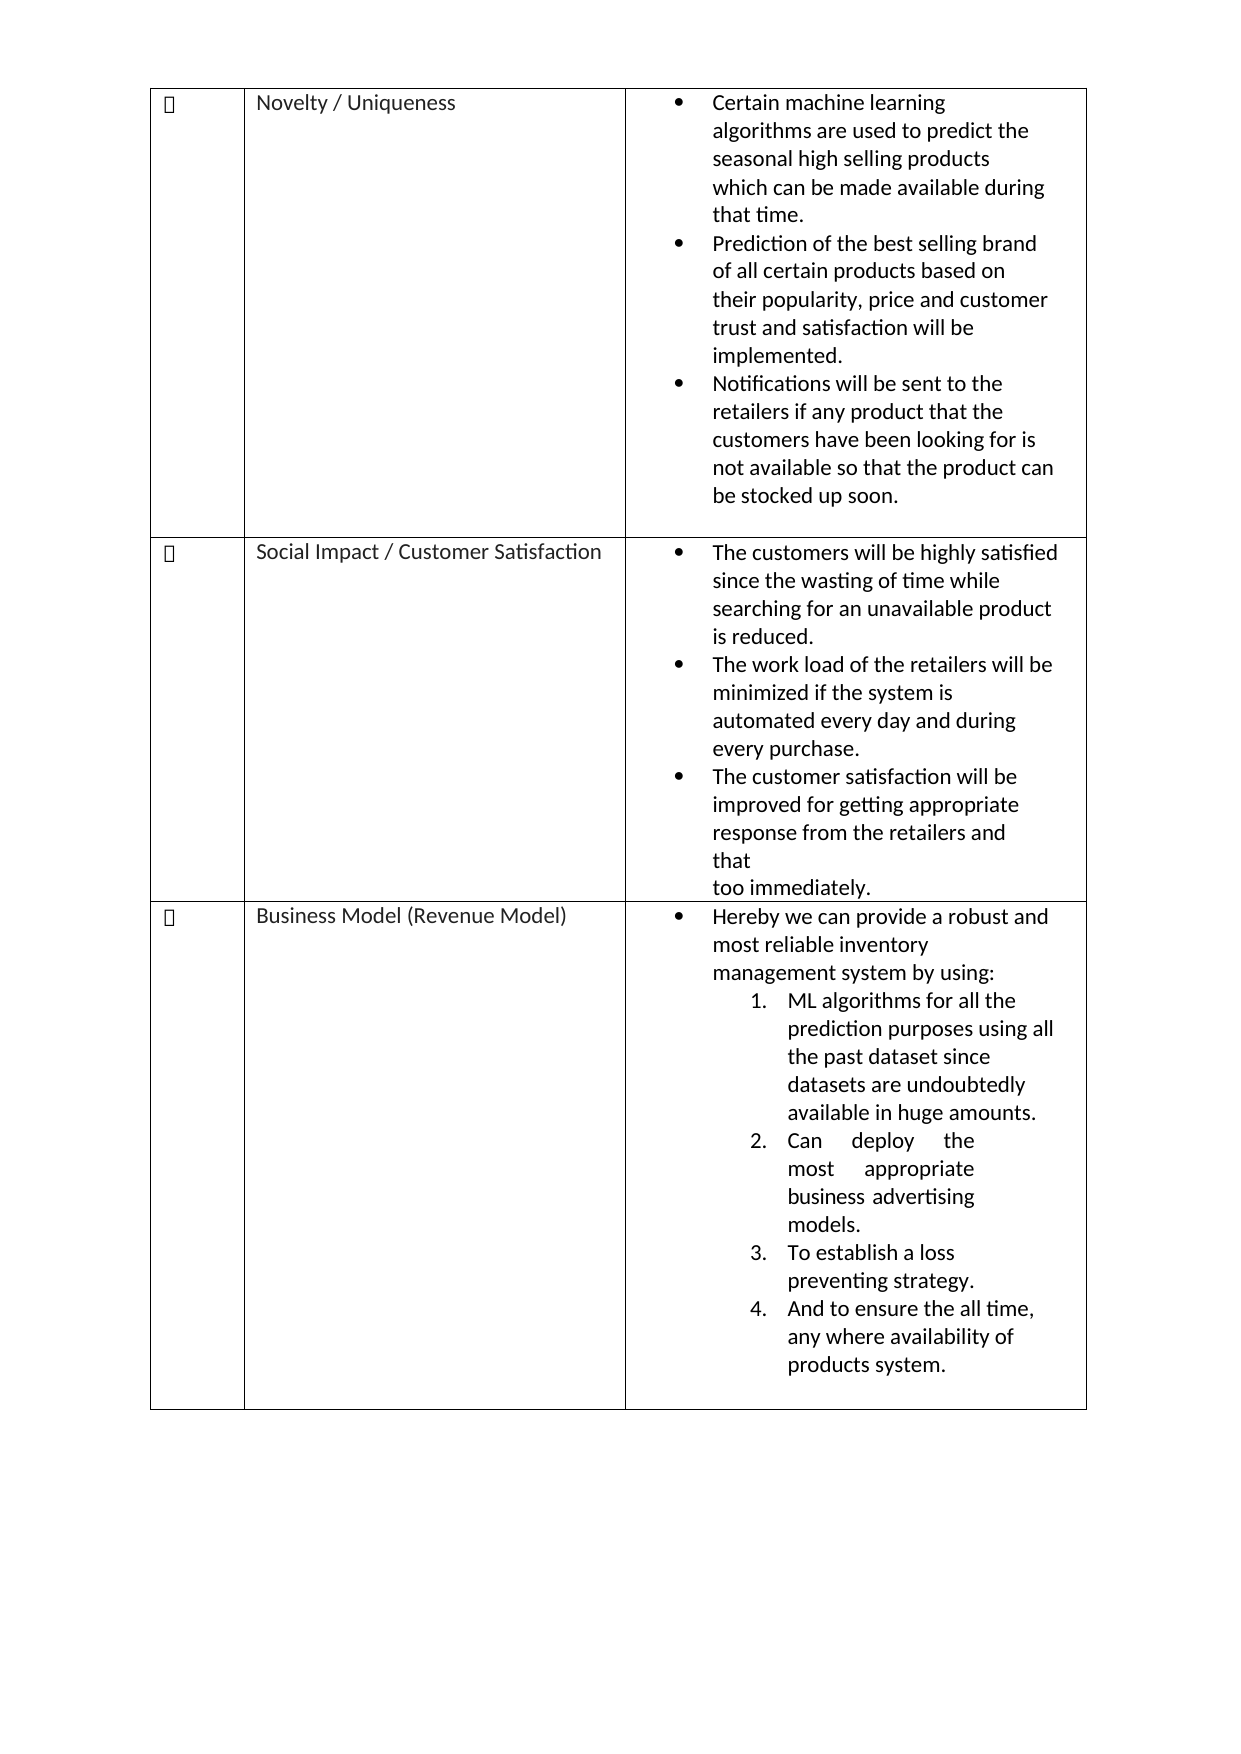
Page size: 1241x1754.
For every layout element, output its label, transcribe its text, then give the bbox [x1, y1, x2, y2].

table_header Certain machine learning algorithms are used to predict the seasonal high selling products which can be made available during that time. Prediction of the best selling brand of all certain products based on their popularity, price and customer trust and satisfaction will be implemented. Notifications will be sent to the retailers if any product that the customers have been looking for is not available so that the product can be stocked up soon. [626, 89, 1086, 537]
table_cell The customers will be highly satisfied since the wasting of time while searching for an unavailable product is reduced. The work load of the retailers will be minimized if the system is automated every day and during every purchase. The customer satisfaction will be improved for getting appropriate response from the retailers and that too immediately. [626, 538, 1086, 901]
table_cell  [151, 538, 244, 901]
table_cell Hereby we can provide a robust and most reliable inventory management system by using: ML algorithms for all the prediction purposes using all the past dataset since datasets are undoubtedly available in huge amounts. Can deploy the most appropriate business advertising models. To establish a loss preventing strategy. And to ensure the all time, any where availability of products system. [626, 902, 1086, 1409]
table_cell Business Model (Revenue Model) [245, 902, 625, 1409]
table_header Novelty / Uniqueness [245, 89, 625, 537]
table_cell Social Impact / Customer Satisfaction [245, 538, 625, 901]
table_cell  [151, 902, 244, 1409]
table_header  [151, 89, 244, 537]
